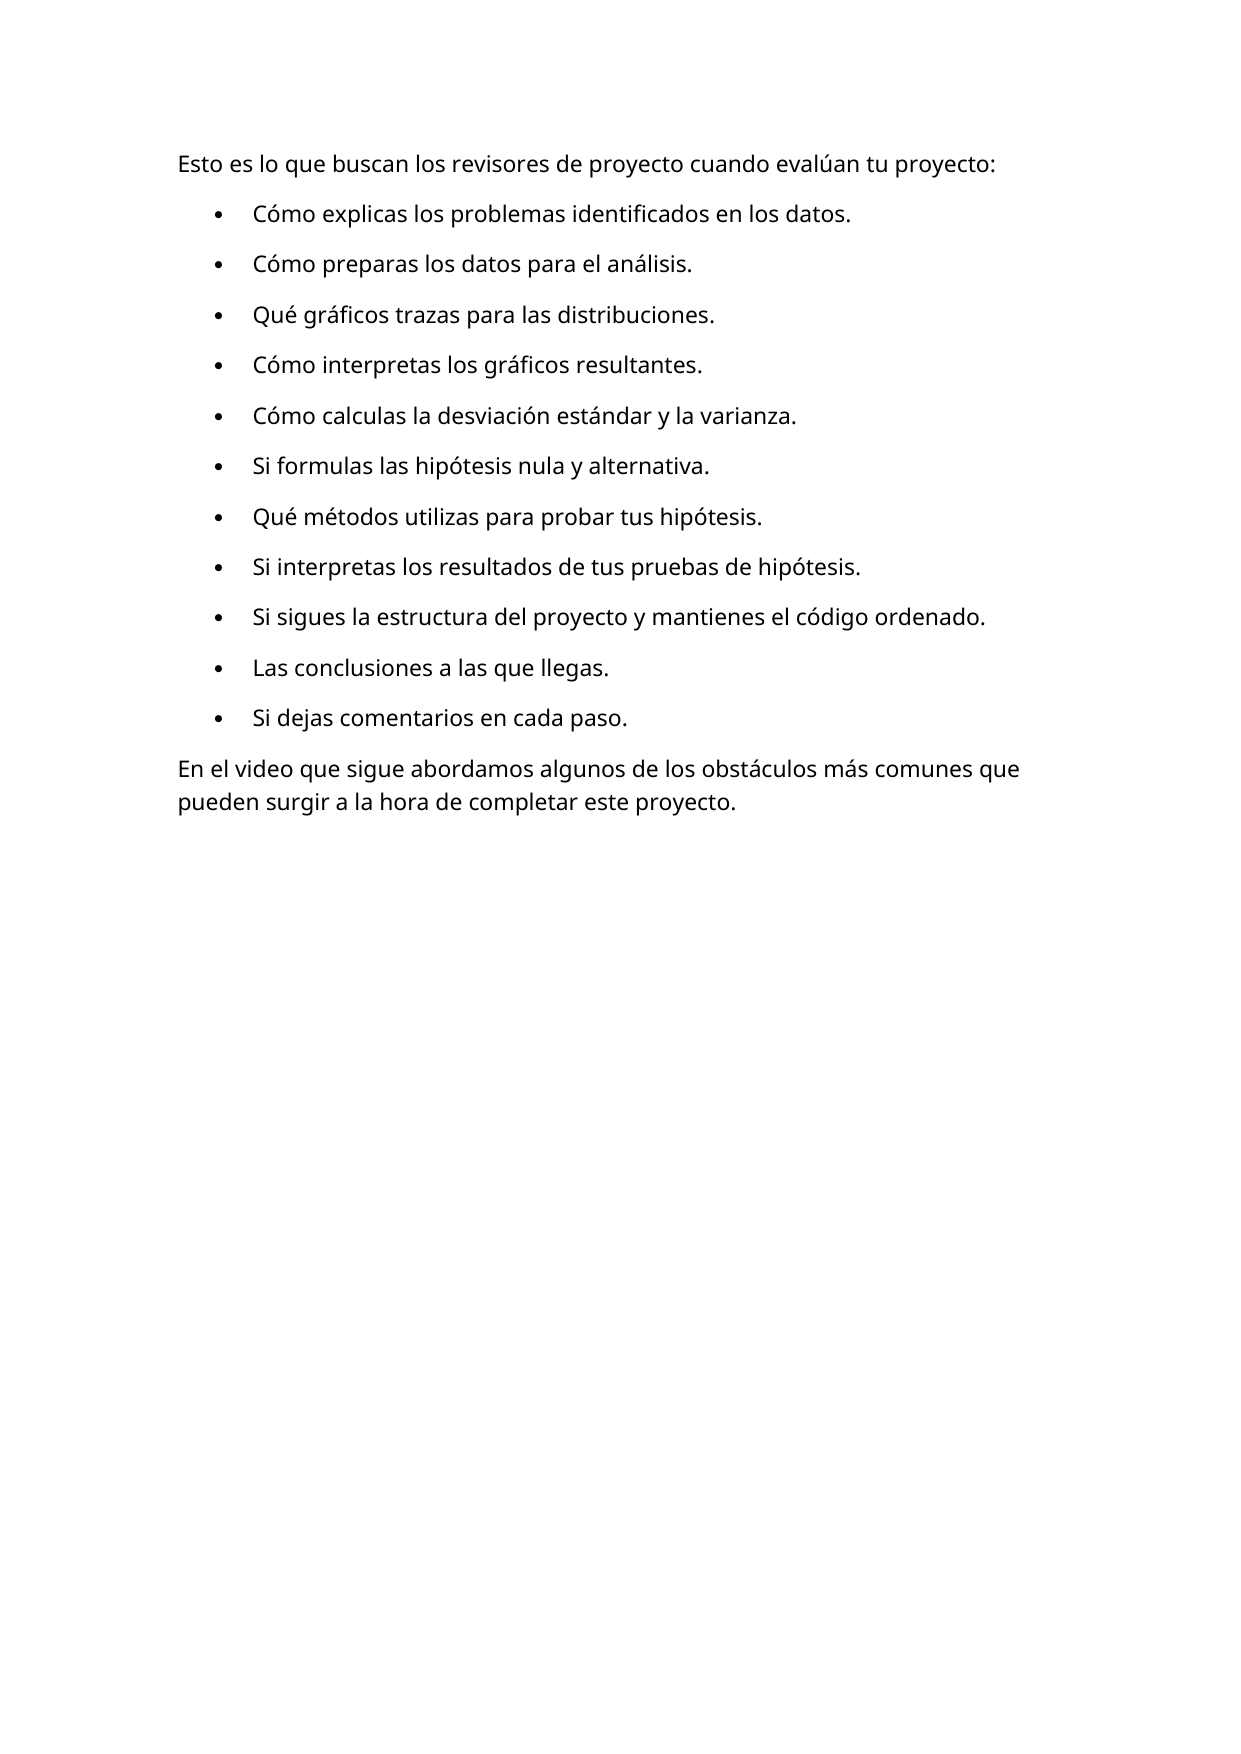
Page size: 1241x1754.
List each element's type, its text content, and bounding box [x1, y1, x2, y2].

list Si sigues la estructura del proyecto y mantienes el código ordenado. [215, 601, 1063, 633]
list Qué métodos utilizas para probar tus hipótesis. [215, 501, 1063, 532]
list Cómo explicas los problemas identificados en los datos. [215, 198, 1063, 229]
list Qué gráficos trazas para las distribuciones. [215, 299, 1063, 330]
list Si interpretas los resultados de tus pruebas de hipótesis. [215, 551, 1063, 582]
list Cómo calculas la desviación estándar y la varianza. [215, 400, 1063, 431]
text En el video que sigue abordamos algunos de los obstáculos más comunes que pueden surgir a la hora de completar este proyecto. [177, 753, 1063, 818]
list Si formulas las hipótesis nula y alternativa. [215, 450, 1063, 481]
list Si dejas comentarios en cada paso. [215, 702, 1063, 733]
list Cómo preparas los datos para el análisis. [215, 248, 1063, 280]
list Cómo interpretas los gráficos resultantes. [215, 349, 1063, 381]
text Esto es lo que buscan los revisores de proyecto cuando evalúan tu proyecto: [177, 148, 1063, 179]
list Las conclusiones a las que llegas. [215, 652, 1063, 683]
